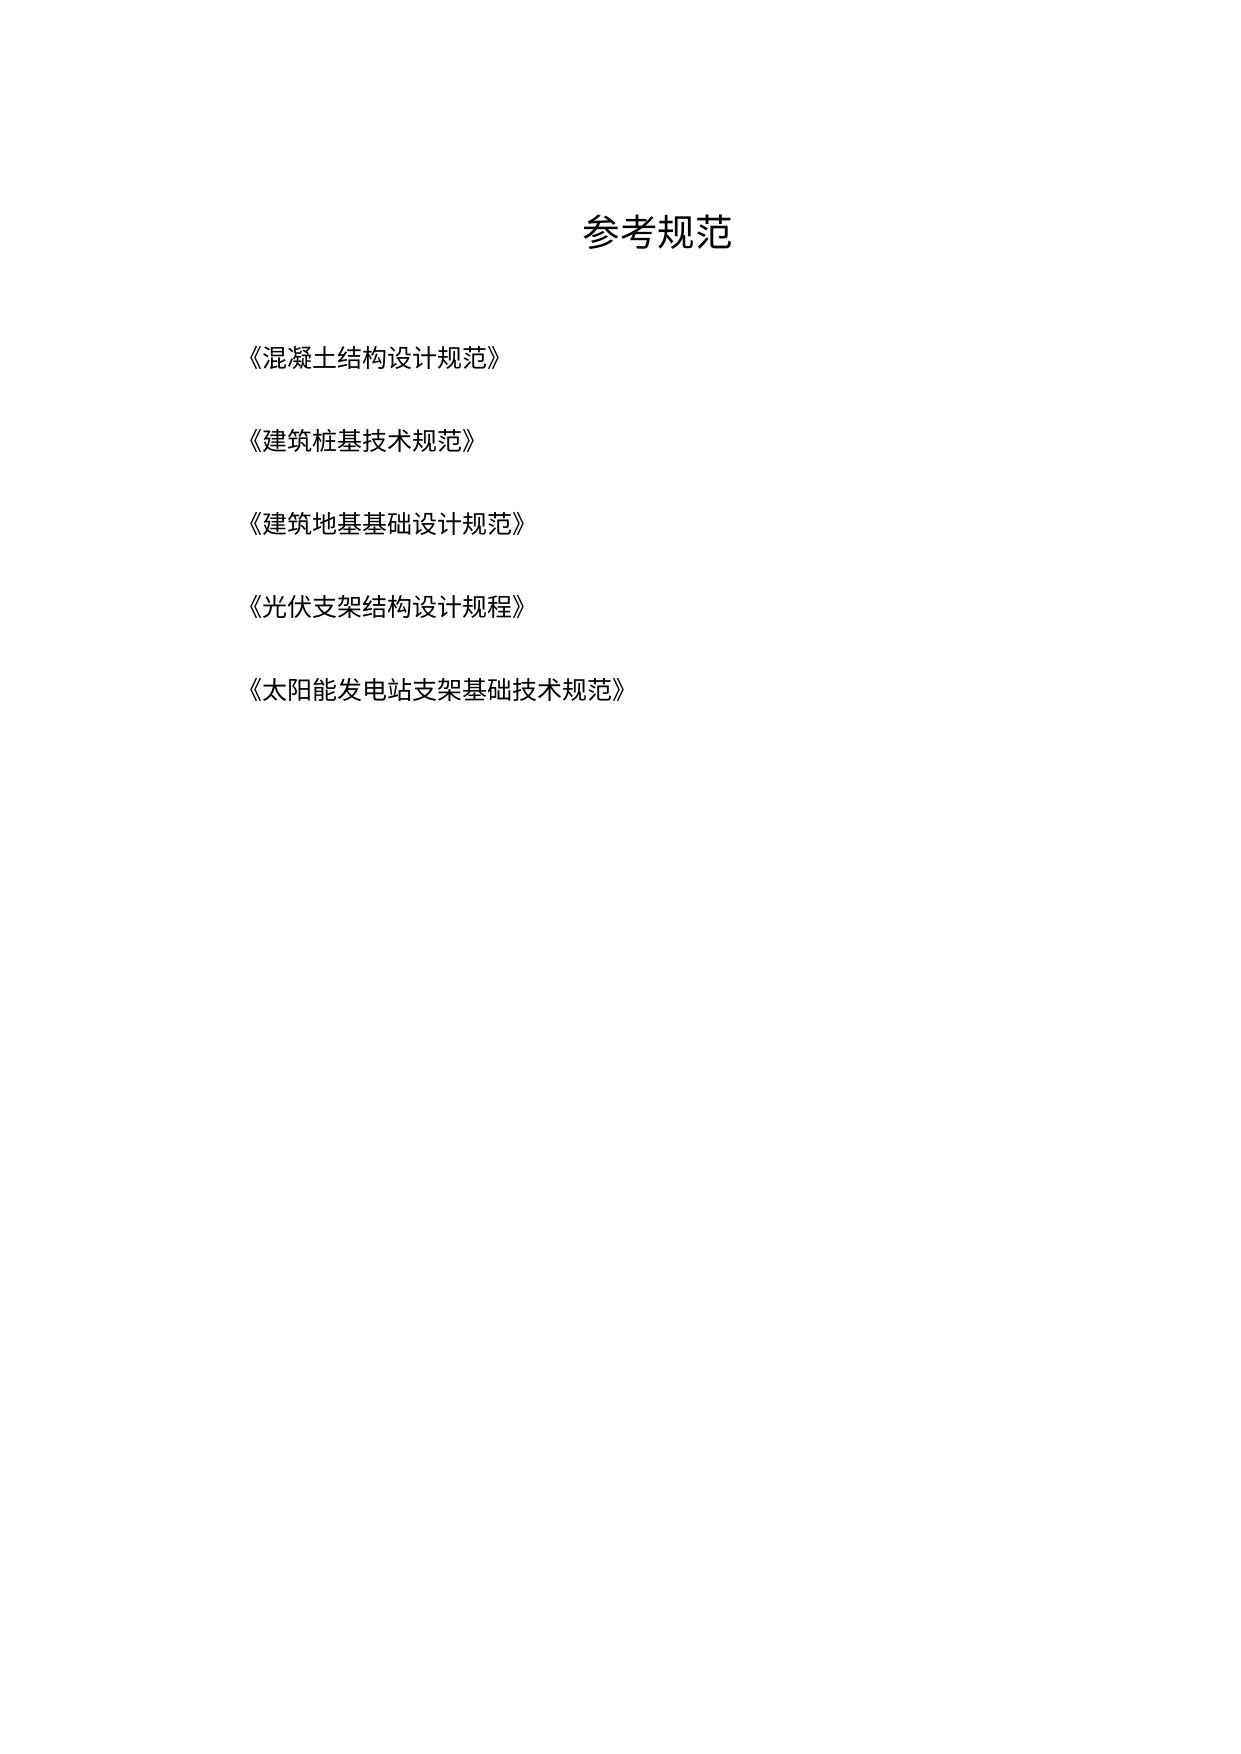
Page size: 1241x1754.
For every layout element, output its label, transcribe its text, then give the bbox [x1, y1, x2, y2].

subtitle 参考规范 [187, 197, 1053, 262]
text 《混凝土结构设计规范》 [187, 324, 1053, 389]
text 《太阳能发电站支架基础技术规范》 [187, 656, 1053, 721]
text 《建筑桩基技术规范》 [187, 407, 1053, 472]
text 《光伏支架结构设计规程》 [187, 573, 1053, 638]
text 《建筑地基基础设计规范》 [187, 490, 1053, 555]
